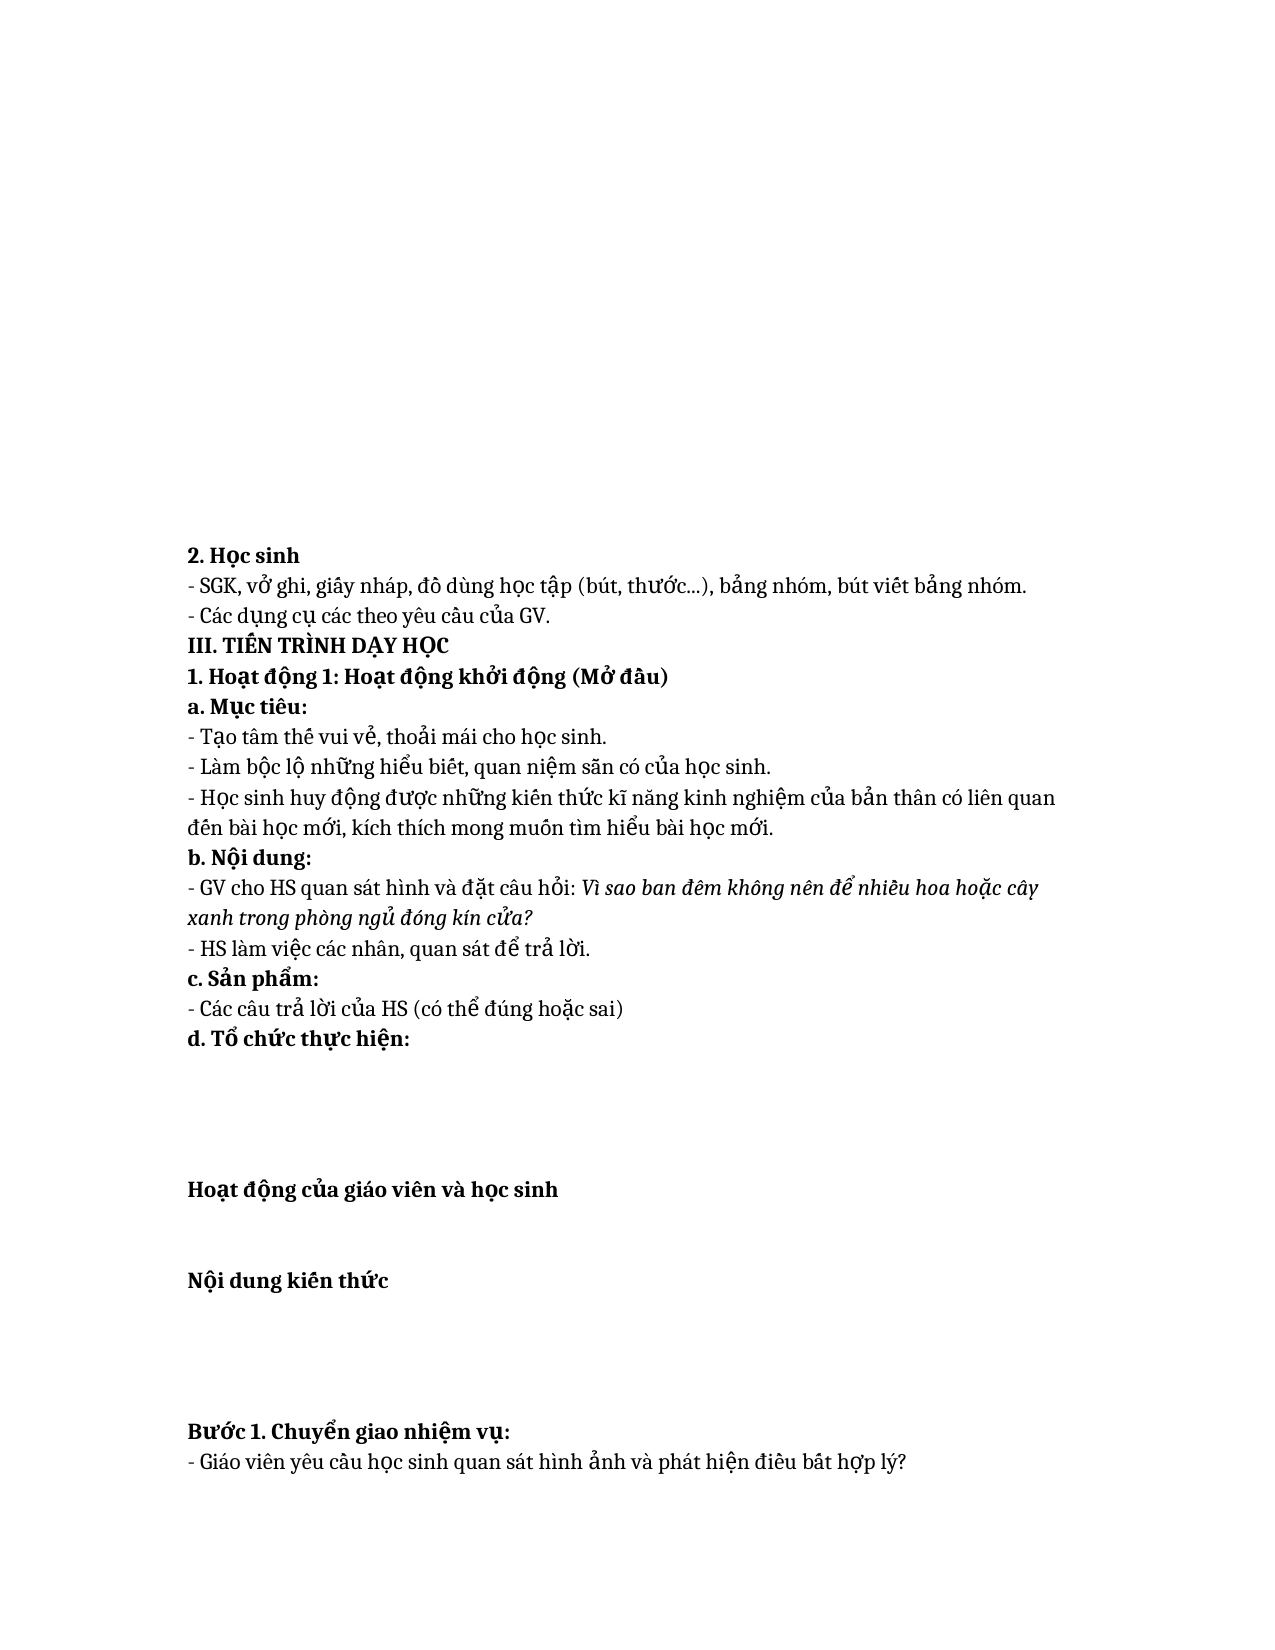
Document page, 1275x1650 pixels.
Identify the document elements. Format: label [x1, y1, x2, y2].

text [187, 150, 1087, 1475]
